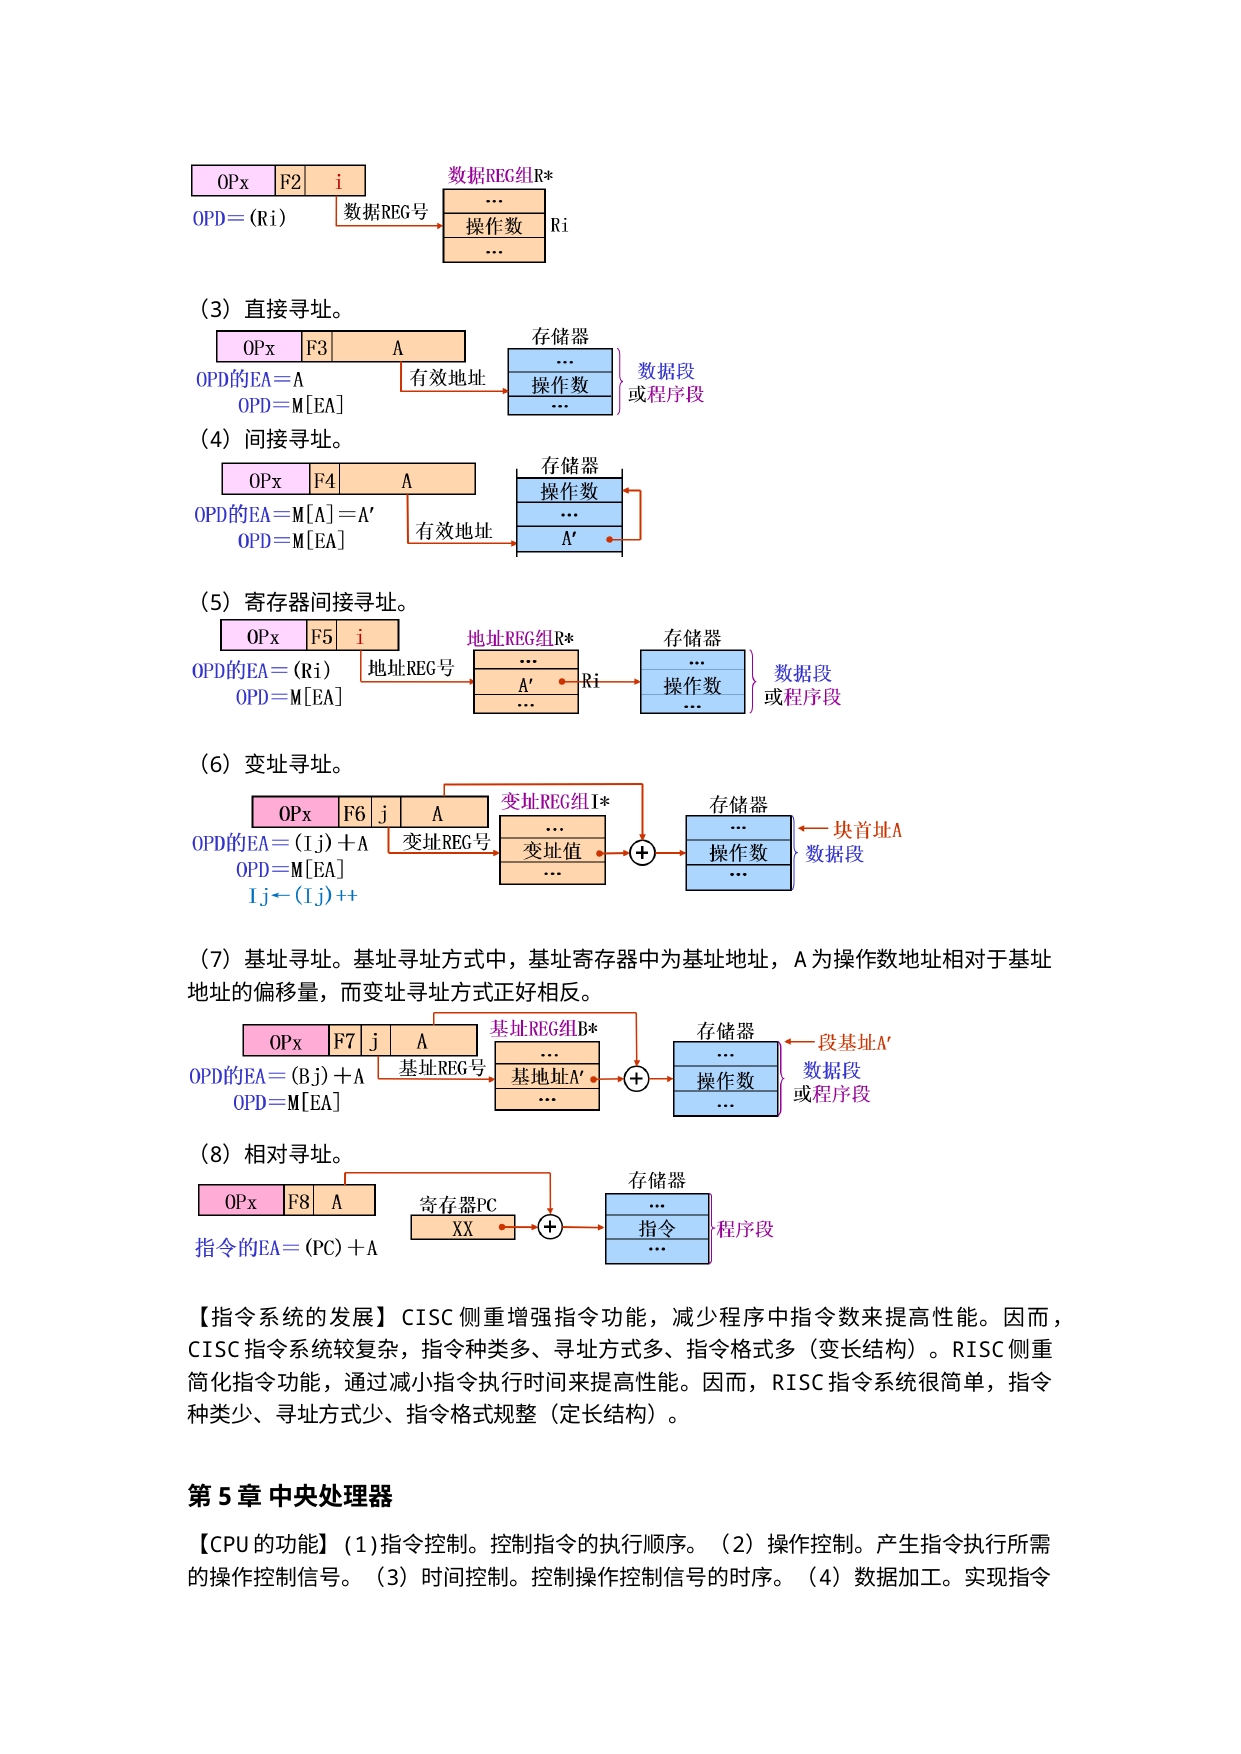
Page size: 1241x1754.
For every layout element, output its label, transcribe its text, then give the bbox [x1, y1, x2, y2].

picture [187, 779, 908, 910]
text （6）变址寻址。 [187, 747, 1053, 779]
picture [187, 1169, 782, 1270]
text （4）间接寻址。 [187, 422, 1053, 454]
text （3）直接寻址。 [187, 292, 1053, 324]
picture [187, 162, 572, 265]
text 【指令系统的发展】CISC侧重增强指令功能，减少程序中指令数来提高性能。因而，CISC指令系统较复杂，指令种类多、寻址方式多、指令格式多（变长结构）。RISC侧重简化指令功能，通过减小指令执行时间来提高性能。因而，RISC指令系统很简单，指令种类少、寻址方式少、指令格式规整（定长结构）。 [187, 1299, 1053, 1429]
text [187, 1527, 1053, 1592]
picture [187, 454, 654, 557]
text （7）基址寻址。基址寻址方式中，基址寄存器中为基址地址，A为操作数地址相对于基址地址的偏移量，而变址寻址方式正好相反。 [187, 942, 1053, 1007]
picture [187, 324, 712, 418]
picture [187, 1007, 897, 1127]
text （8）相对寻址。 [187, 1137, 1053, 1169]
text （5）寄存器间接寻址。 [187, 584, 1053, 617]
text 第5章 中央处理器 [187, 1462, 1053, 1527]
picture [187, 617, 849, 721]
